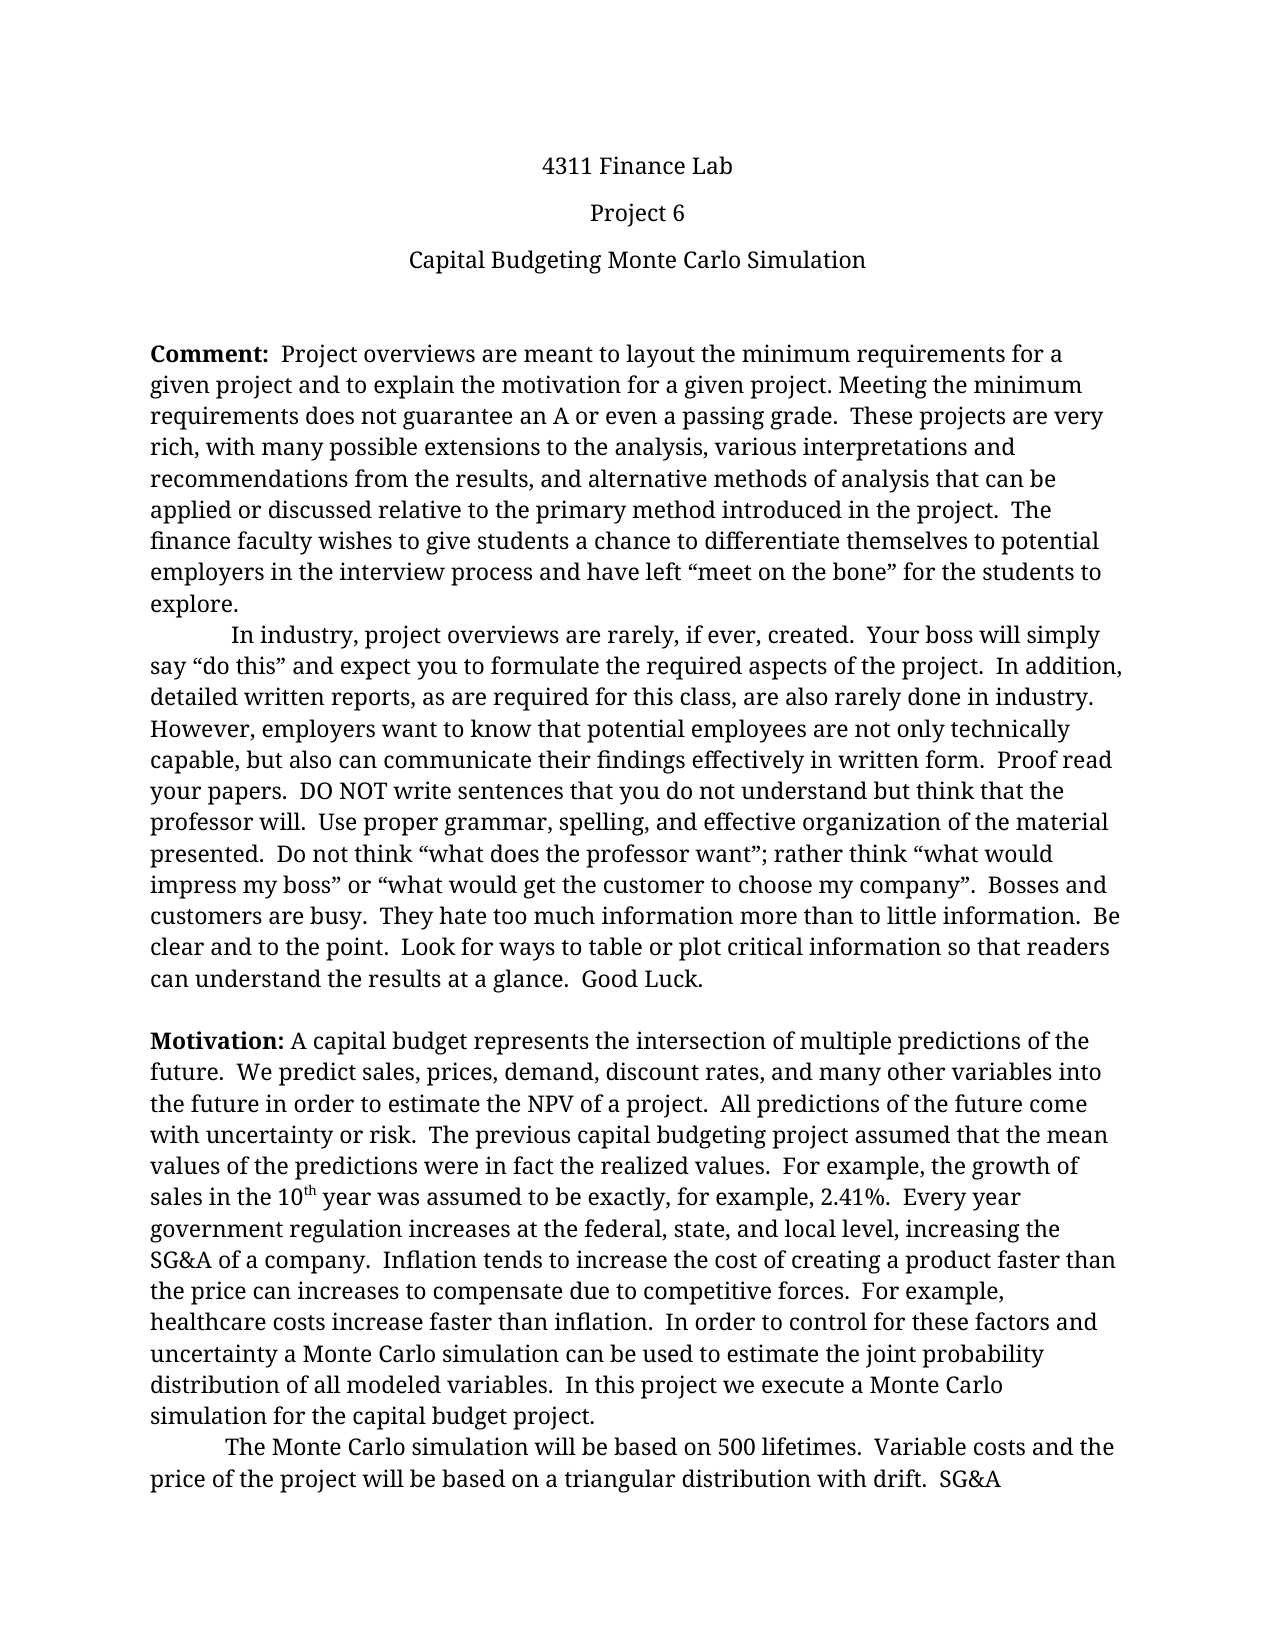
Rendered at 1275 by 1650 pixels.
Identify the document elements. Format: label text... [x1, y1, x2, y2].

text 4311 Finance Lab [150, 150, 1125, 181]
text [150, 1431, 1125, 1494]
text Project 6 [150, 197, 1125, 228]
text In industry, project overviews are rarely, if ever, created. Your boss will simply say “do this” and expect you to formulate the required aspects of the project. In addition, detailed written reports, as are required for this class, are also rarely done in industry. However, employers want to know that potential employees are not only technically capable, but also can communicate their findings effectively in written form. Proof read your papers. DO NOT write sentences that you do not understand but think that the professor will. Use proper grammar, spelling, and effective organization of the material presented. Do not think “what does the professor want”; rather think “what would impress my boss” or “what would get the customer to choose my company”. Bosses and customers are busy. They hate too much information more than to little information. Be clear and to the point. Look for ways to table or plot critical information so that readers can understand the results at a glance. Good Luck. [150, 619, 1125, 994]
text Motivation: A capital budget represents the intersection of multiple predictions of the future. We predict sales, prices, demand, discount rates, and many other variables into the future in order to estimate the NPV of a project. All predictions of the future come with uncertainty or risk. The previous capital budgeting project assumed that the mean values of the predictions were in fact the realized values. For example, the growth of sales in the 10th year was assumed to be exactly, for example, 2.41%. Every year government regulation increases at the federal, state, and local level, increasing the SG&A of a company. Inflation tends to increase the cost of creating a product faster than the price can increases to compensate due to competitive forces. For example, healthcare costs increase faster than inflation. In order to control for these factors and uncertainty a Monte Carlo simulation can be used to estimate the joint probability distribution of all modeled variables. In this project we execute a Monte Carlo simulation for the capital budget project. [150, 1025, 1125, 1431]
text Capital Budgeting Monte Carlo Simulation [150, 244, 1125, 275]
text Comment: Project overviews are meant to layout the minimum requirements for a given project and to explain the motivation for a given project. Meeting the minimum requirements does not guarantee an A or even a passing grade. These projects are very rich, with many possible extensions to the analysis, various interpretations and recommendations from the results, and alternative methods of analysis that can be applied or discussed relative to the primary method introduced in the project. The finance faculty wishes to give students a chance to differentiate themselves to potential employers in the interview process and have left “meet on the bone” for the students to explore. [150, 337, 1125, 619]
